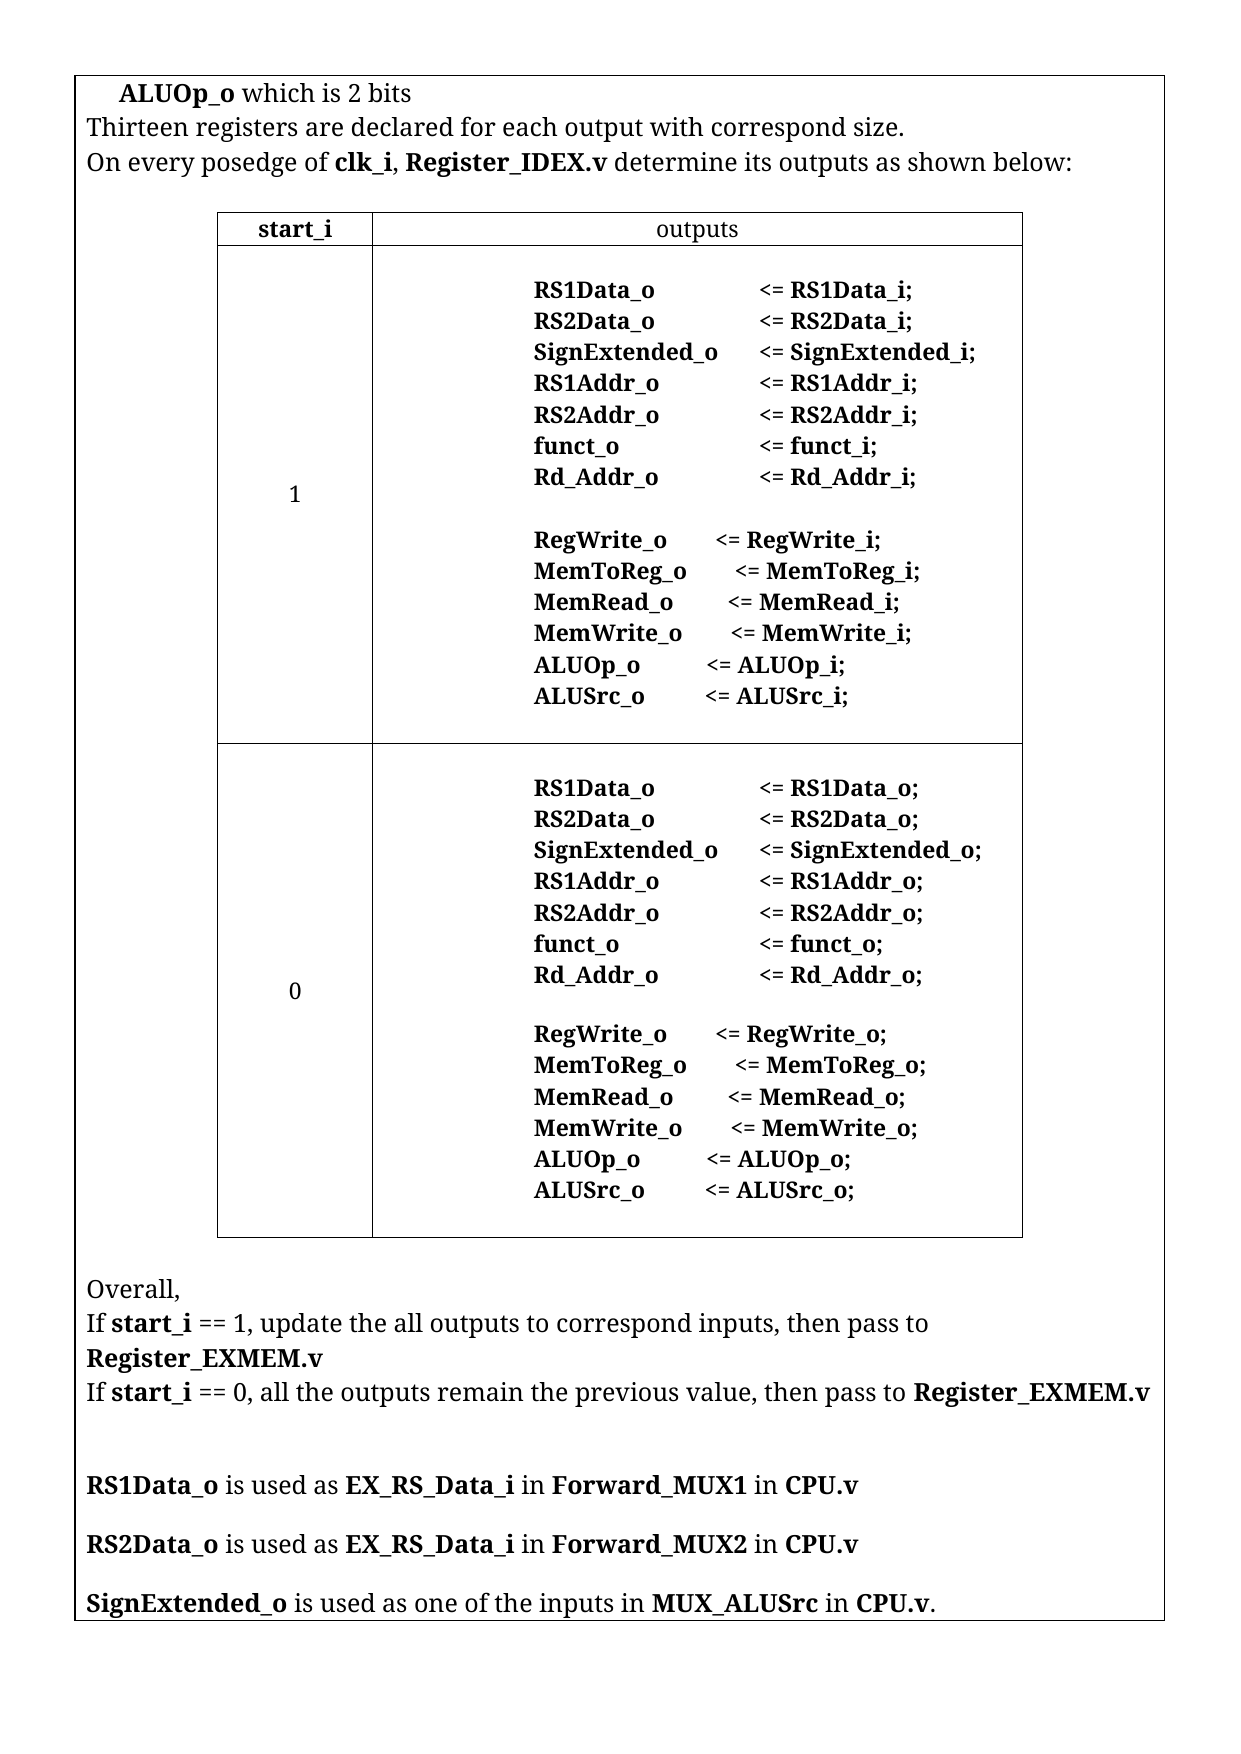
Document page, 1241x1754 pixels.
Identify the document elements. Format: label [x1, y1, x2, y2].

table_cell [76, 76, 1164, 1619]
